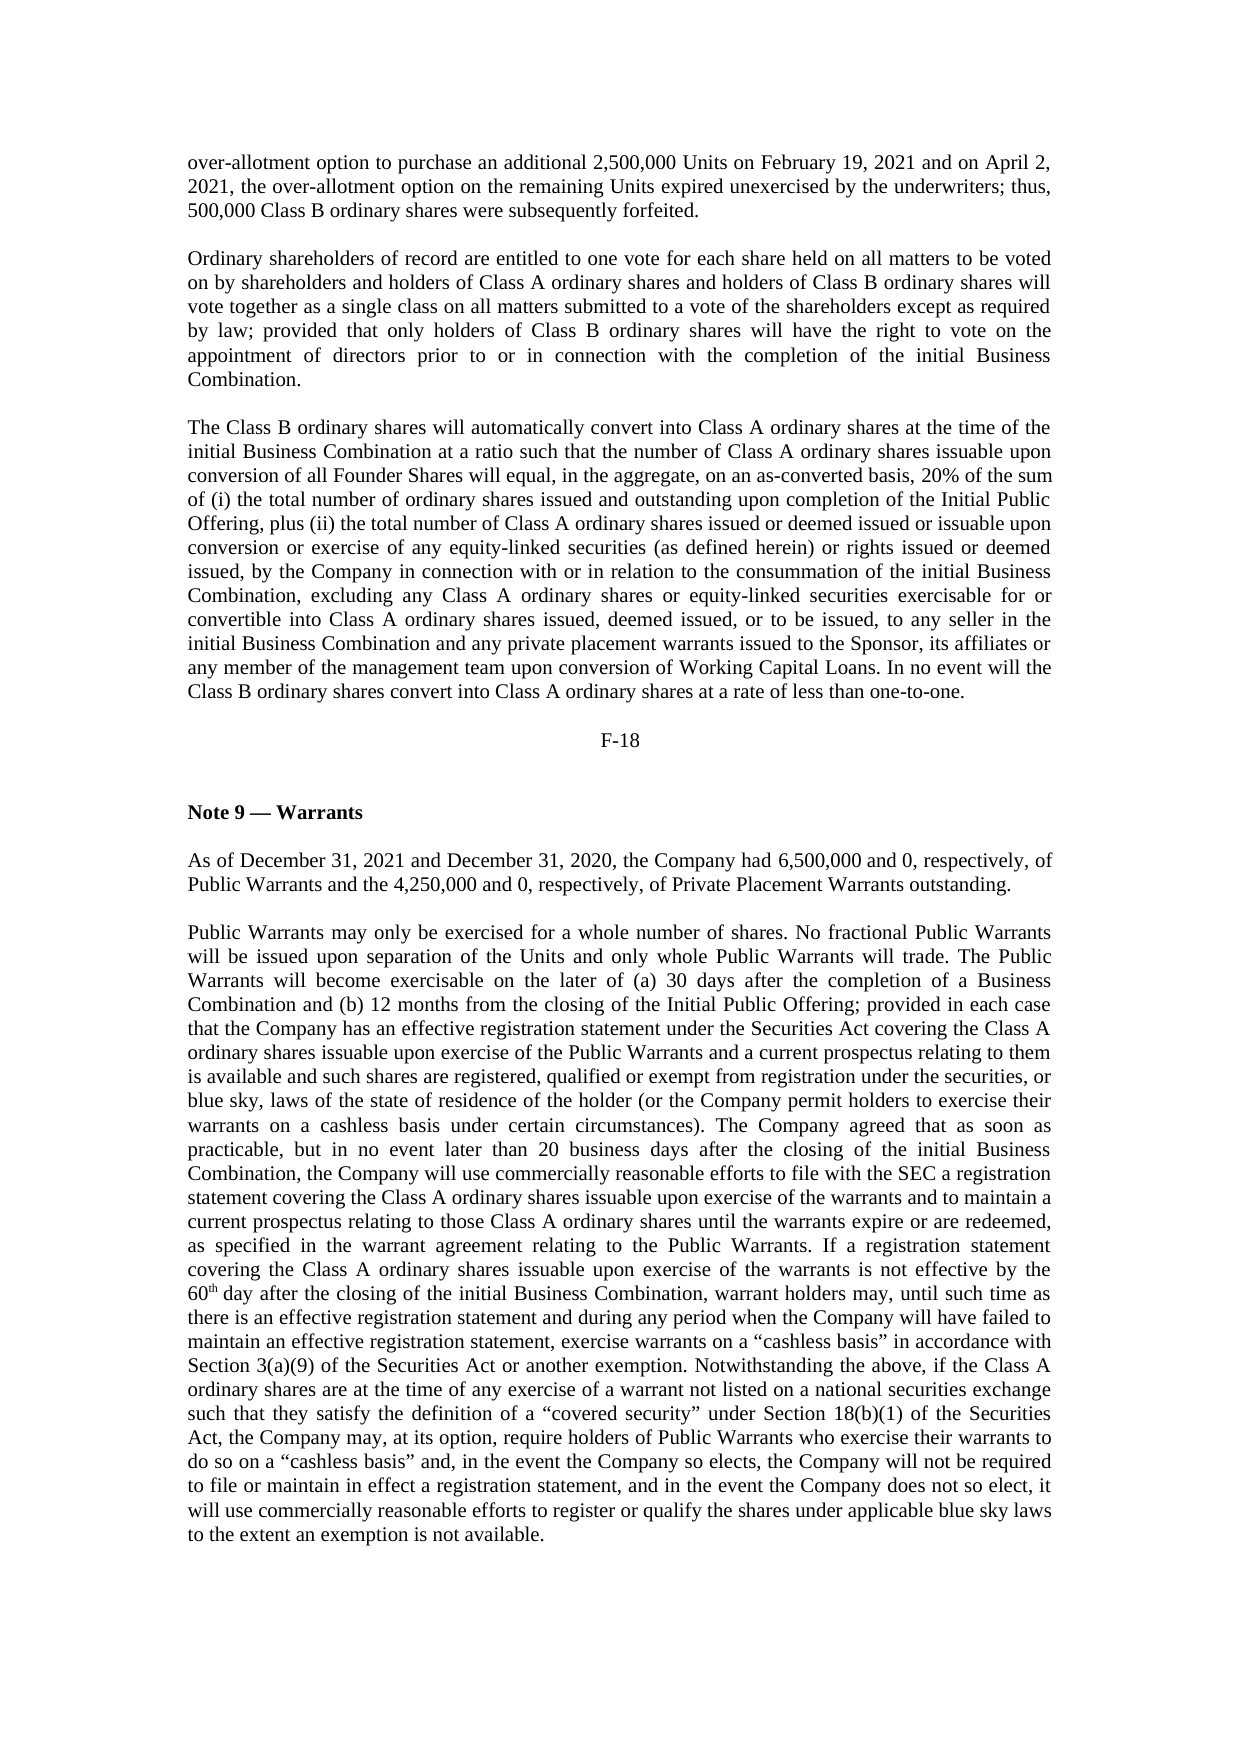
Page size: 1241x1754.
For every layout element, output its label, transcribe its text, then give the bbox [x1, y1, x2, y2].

text As of December 31, 2021 and December 31, 2020, the Company had 6,500,000 and 0, respectively, of Public Warrants and the 4,250,000 and 0, respectively, of Private Placement Warrants outstanding. [187, 848, 1053, 896]
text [187, 150, 1053, 222]
text The Class B ordinary shares will automatically convert into Class A ordinary shares at the time of the initial Business Combination at a ratio such that the number of Class A ordinary shares issuable upon conversion of all Founder Shares will equal, in the aggregate, on an as-converted basis, 20% of the sum of (i) the total number of ordinary shares issued and outstanding upon completion of the Initial Public Offering, plus (ii) the total number of Class A ordinary shares issued or deemed issued or issuable upon conversion or exercise of any equity-linked securities (as defined herein) or rights issued or deemed issued, by the Company in connection with or in relation to the consummation of the initial Business Combination, excluding any Class A ordinary shares or equity-linked securities exercisable for or convertible into Class A ordinary shares issued, deemed issued, or to be issued, to any seller in the initial Business Combination and any private placement warrants issued to the Sponsor, its affiliates or any member of the management team upon conversion of Working Capital Loans. In no event will the Class B ordinary shares convert into Class A ordinary shares at a rate of less than one-to-one. [187, 415, 1053, 703]
text Note 9 — Warrants [187, 800, 1053, 824]
text F-18 [187, 727, 1053, 752]
text Public Warrants may only be exercised for a whole number of shares. No fractional Public Warrants will be issued upon separation of the Units and only whole Public Warrants will trade. The Public Warrants will become exercisable on the later of (a) 30 days after the completion of a Business Combination and (b) 12 months from the closing of the Initial Public Offering; provided in each case that the Company has an effective registration statement under the Securities Act covering the Class A ordinary shares issuable upon exercise of the Public Warrants and a current prospectus relating to them is available and such shares are registered, qualified or exempt from registration under the securities, or blue sky, laws of the state of residence of the holder (or the Company permit holders to exercise their warrants on a cashless basis under certain circumstances). The Company agreed that as soon as practicable, but in no event later than 20 business days after the closing of the initial Business Combination, the Company will use commercially reasonable efforts to file with the SEC a registration statement covering the Class A ordinary shares issuable upon exercise of the warrants and to maintain a current prospectus relating to those Class A ordinary shares until the warrants expire or are redeemed, as specified in the warrant agreement relating to the Public Warrants. If a registration statement covering the Class A ordinary shares issuable upon exercise of the warrants is not effective by the 60th day after the closing of the initial Business Combination, warrant holders may, until such time as there is an effective registration statement and during any period when the Company will have failed to maintain an effective registration statement, exercise warrants on a “cashless basis” in accordance with Section 3(a)(9) of the Securities Act or another exemption. Notwithstanding the above, if the Class A ordinary shares are at the time of any exercise of a warrant not listed on a national securities exchange such that they satisfy the definition of a “covered security” under Section 18(b)(1) of the Securities Act, the Company may, at its option, require holders of Public Warrants who exercise their warrants to do so on a “cashless basis” and, in the event the Company so elects, the Company will not be required to file or maintain in effect a registration statement, and in the event the Company does not so elect, it will use commercially reasonable efforts to register or qualify the shares under applicable blue sky laws to the extent an exemption is not available. [187, 920, 1053, 1546]
text Ordinary shareholders of record are entitled to one vote for each share held on all matters to be voted on by shareholders and holders of Class A ordinary shares and holders of Class B ordinary shares will vote together as a single class on all matters submitted to a vote of the shareholders except as required by law; provided that only holders of Class B ordinary shares will have the right to vote on the appointment of directors prior to or in connection with the completion of the initial Business Combination. [187, 246, 1053, 391]
